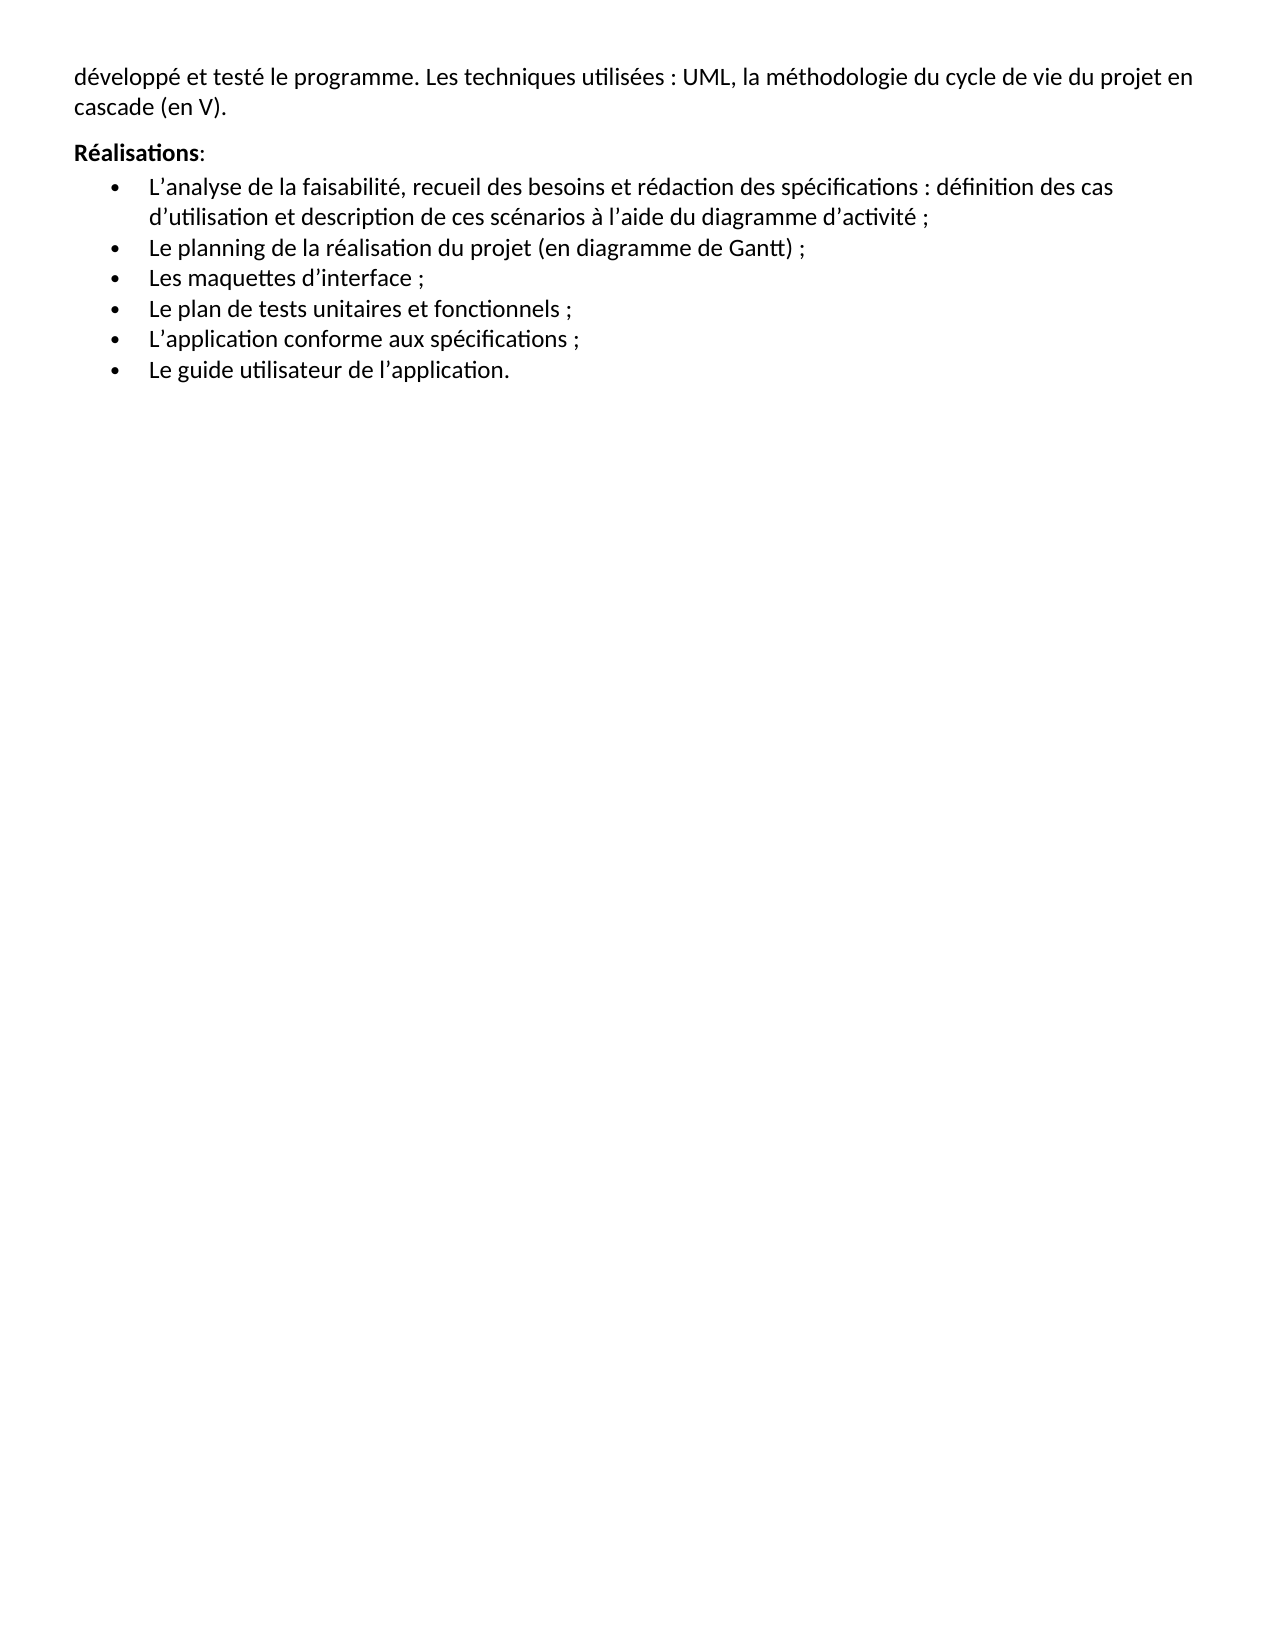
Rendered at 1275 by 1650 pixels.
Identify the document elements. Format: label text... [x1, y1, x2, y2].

table_cell Réalisations: [72, 136, 1204, 169]
table_cell L’analyse de la faisabilité, recueil des besoins et rédaction des spécifications : définition des cas d’utilisation et description de ces scénarios à l’aide du diagramme d’activité ; Le planning de la réalisation du projet (en diagramme de Gantt) ; Les maquettes d’interface ; Le plan de tests unitaires et fonctionnels ; L’application conforme aux spécifications ; Le guide utilisateur de l’application. [72, 169, 1204, 386]
